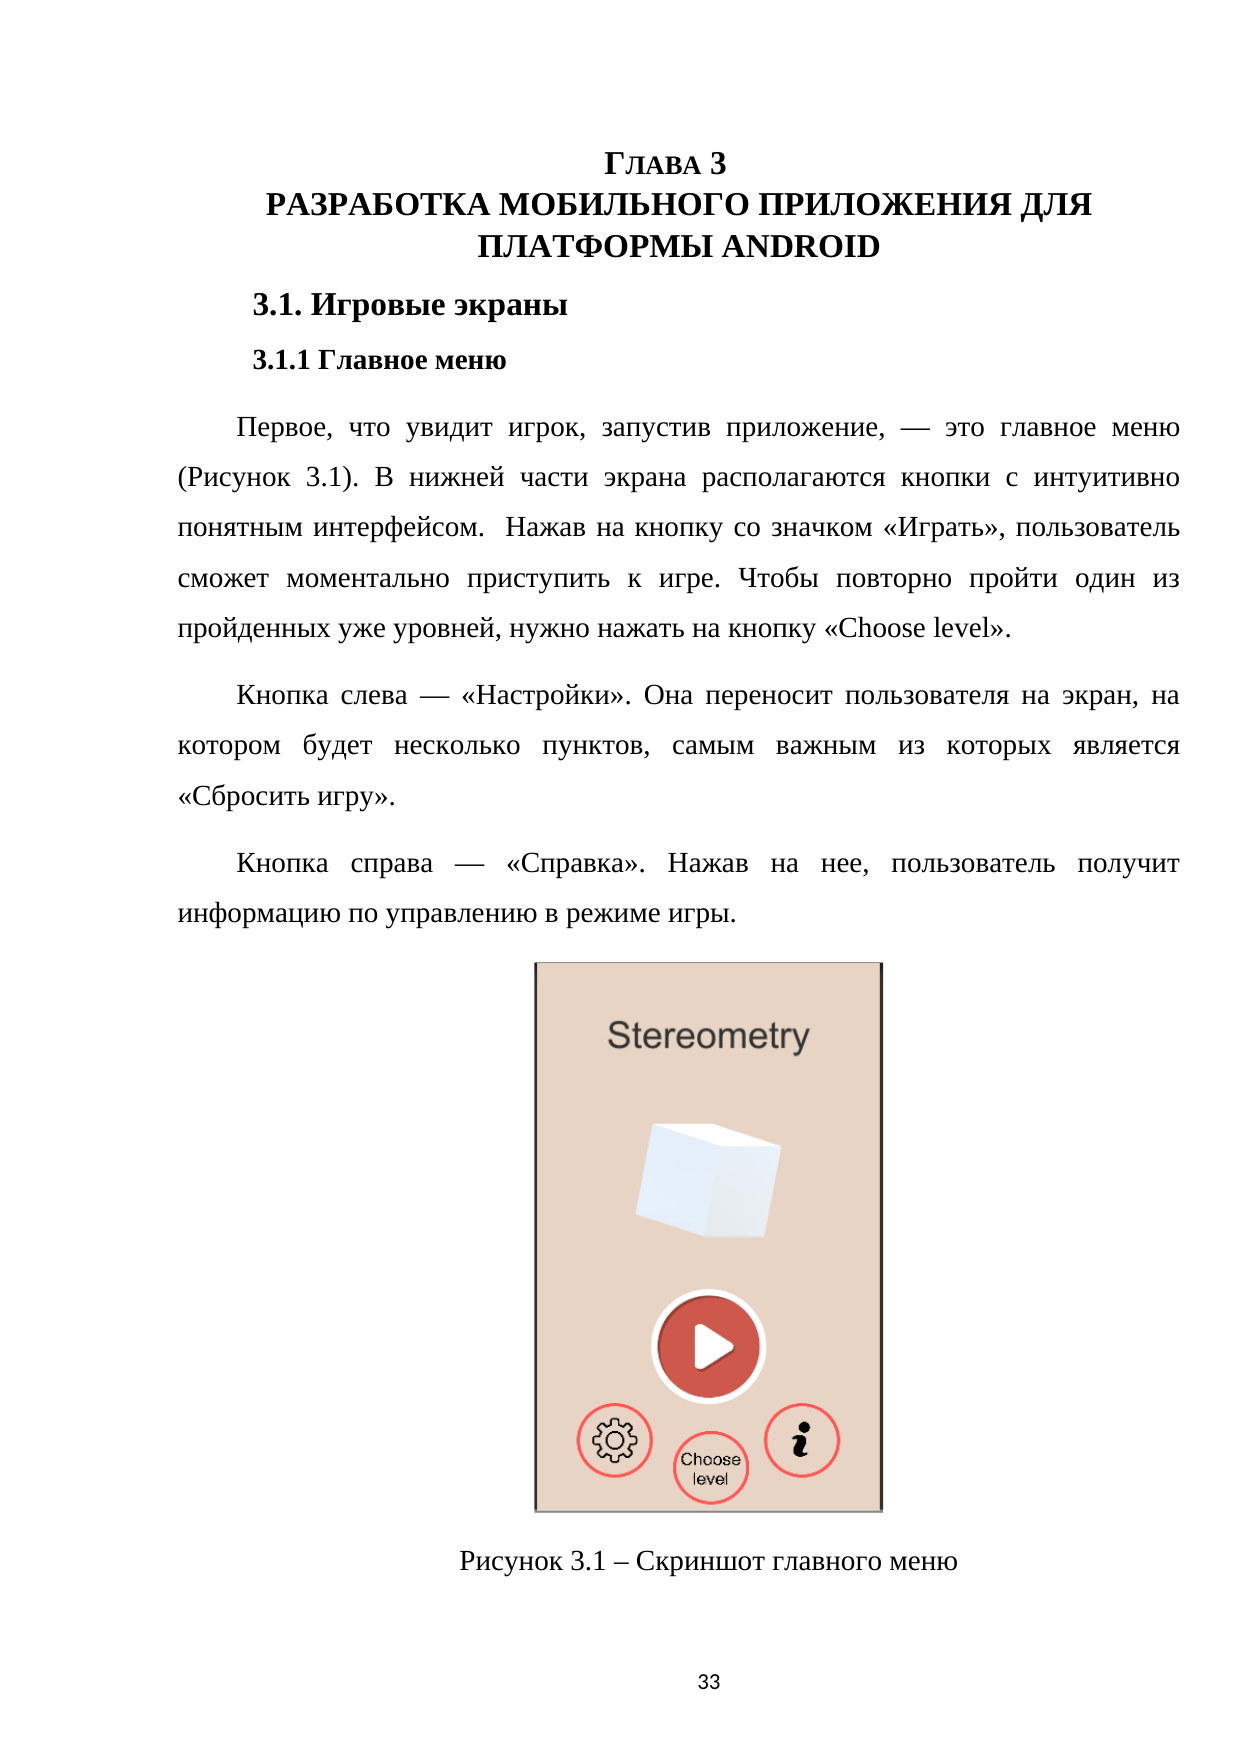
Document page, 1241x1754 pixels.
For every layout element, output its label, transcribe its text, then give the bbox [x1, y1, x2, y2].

text Рисунок 3.1 – Скриншот главного меню [177, 1543, 1181, 1577]
picture [534, 962, 884, 1513]
subtitle РАЗРАБОТКА МОБИЛЬНОГО ПРИЛОЖЕНИЯ ДЛЯ ПЛАТФОРМЫ ANDROID [177, 143, 1181, 264]
list 3.1. Игровые экраны [177, 284, 1181, 322]
text Первое, что увидит игрок, запустив приложение, — это главное меню (Рисунок 3.1). В нижней части экрана располагаются кнопки с интуитивно понятным интерфейсом. Нажав на кнопку со значком «Играть», пользователь сможет моментально приступить к игре. Чтобы повторно пройти один из пройденных уже уровней, нужно нажать на кнопку «Choose level». [177, 409, 1181, 644]
list 3.1.1 Главное меню [177, 342, 1181, 375]
text Кнопка справа — «Справка». Нажав на нее, пользователь получит информацию по управлению в режиме игры. [177, 845, 1181, 928]
text Кнопка слева — «Настройки». Она переносит пользователя на экран, на котором будет несколько пунктов, самым важным из которых является «Сбросить игру». [177, 677, 1181, 811]
